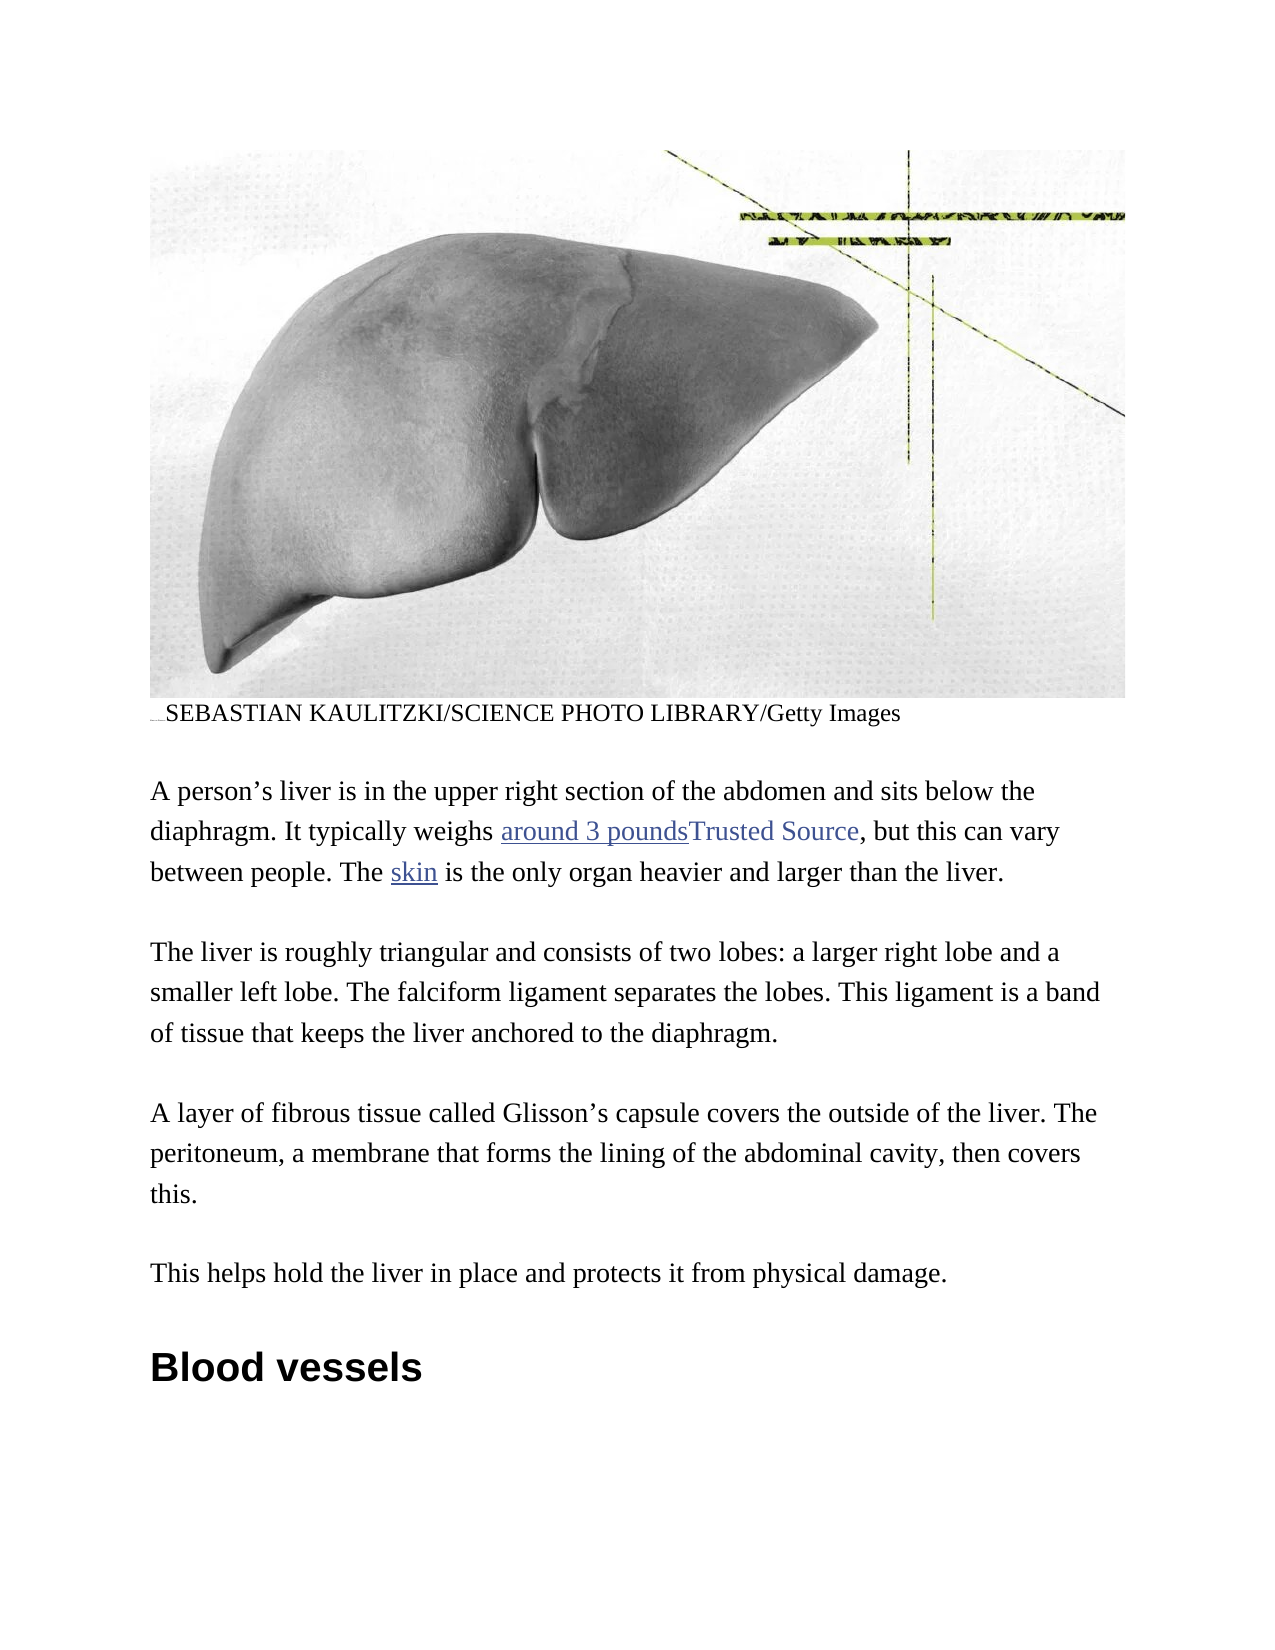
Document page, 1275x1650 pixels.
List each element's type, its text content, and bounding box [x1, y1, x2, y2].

text This helps hold the liver in place and protects it from physical damage. [150, 1248, 1125, 1289]
text A person’s liver is in the upper right section of the abdomen and sits below the diaphragm. It typically weighs around 3 poundsTrusted Source, but this can vary between people. The skin is the only organ heavier and larger than the liver. [150, 766, 1125, 887]
text Blood vessels [150, 1344, 1125, 1391]
text Share on PinterestSEBASTIAN KAULITZKI/SCIENCE PHOTO LIBRARY/Getty Images [150, 698, 1125, 726]
picture [150, 150, 1125, 698]
text The liver is roughly triangular and consists of two lobes: a larger right lobe and a smaller left lobe. The falciform ligament separates the lobes. This ligament is a band of tissue that keeps the liver anchored to the diaphragm. [150, 926, 1125, 1048]
text A layer of fibrous tissue called Glisson’s capsule covers the outside of the liver. The peritoneum, a membrane that forms the lining of the abdominal cavity, then covers this. [150, 1087, 1125, 1209]
